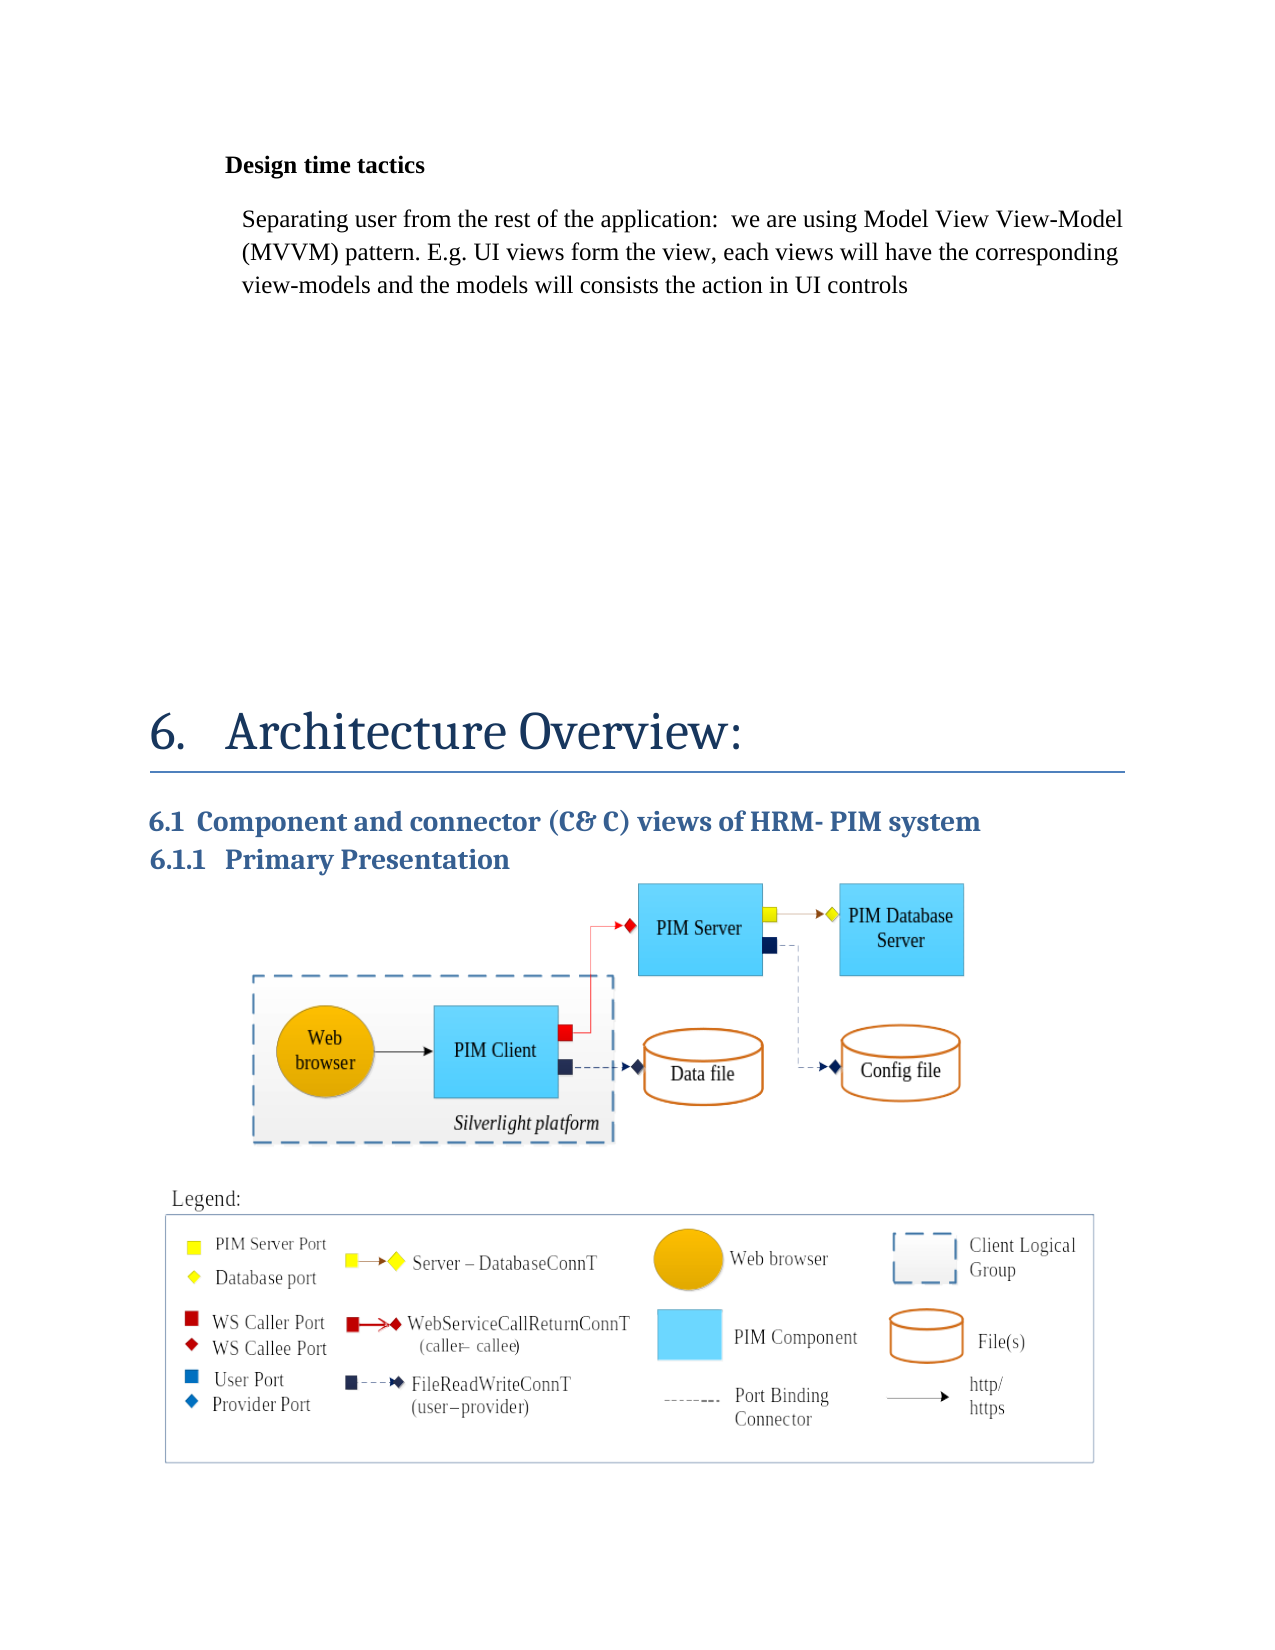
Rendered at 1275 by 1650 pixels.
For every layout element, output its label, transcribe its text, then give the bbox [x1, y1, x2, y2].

subtitle Primary Presentation [150, 843, 1125, 877]
text Separating user from the rest of the application: we are using Model View View-Model (MVVM) pattern. E.g. UI views form the view, each views will have the corresponding view-models and the models will consists the action in UI controls [242, 204, 1125, 299]
title Architecture Overview: [150, 701, 1125, 771]
text Design time tactics [150, 150, 1125, 179]
subtitle Component and connector (C& C) views of HRM- PIM system [148, 805, 1125, 838]
